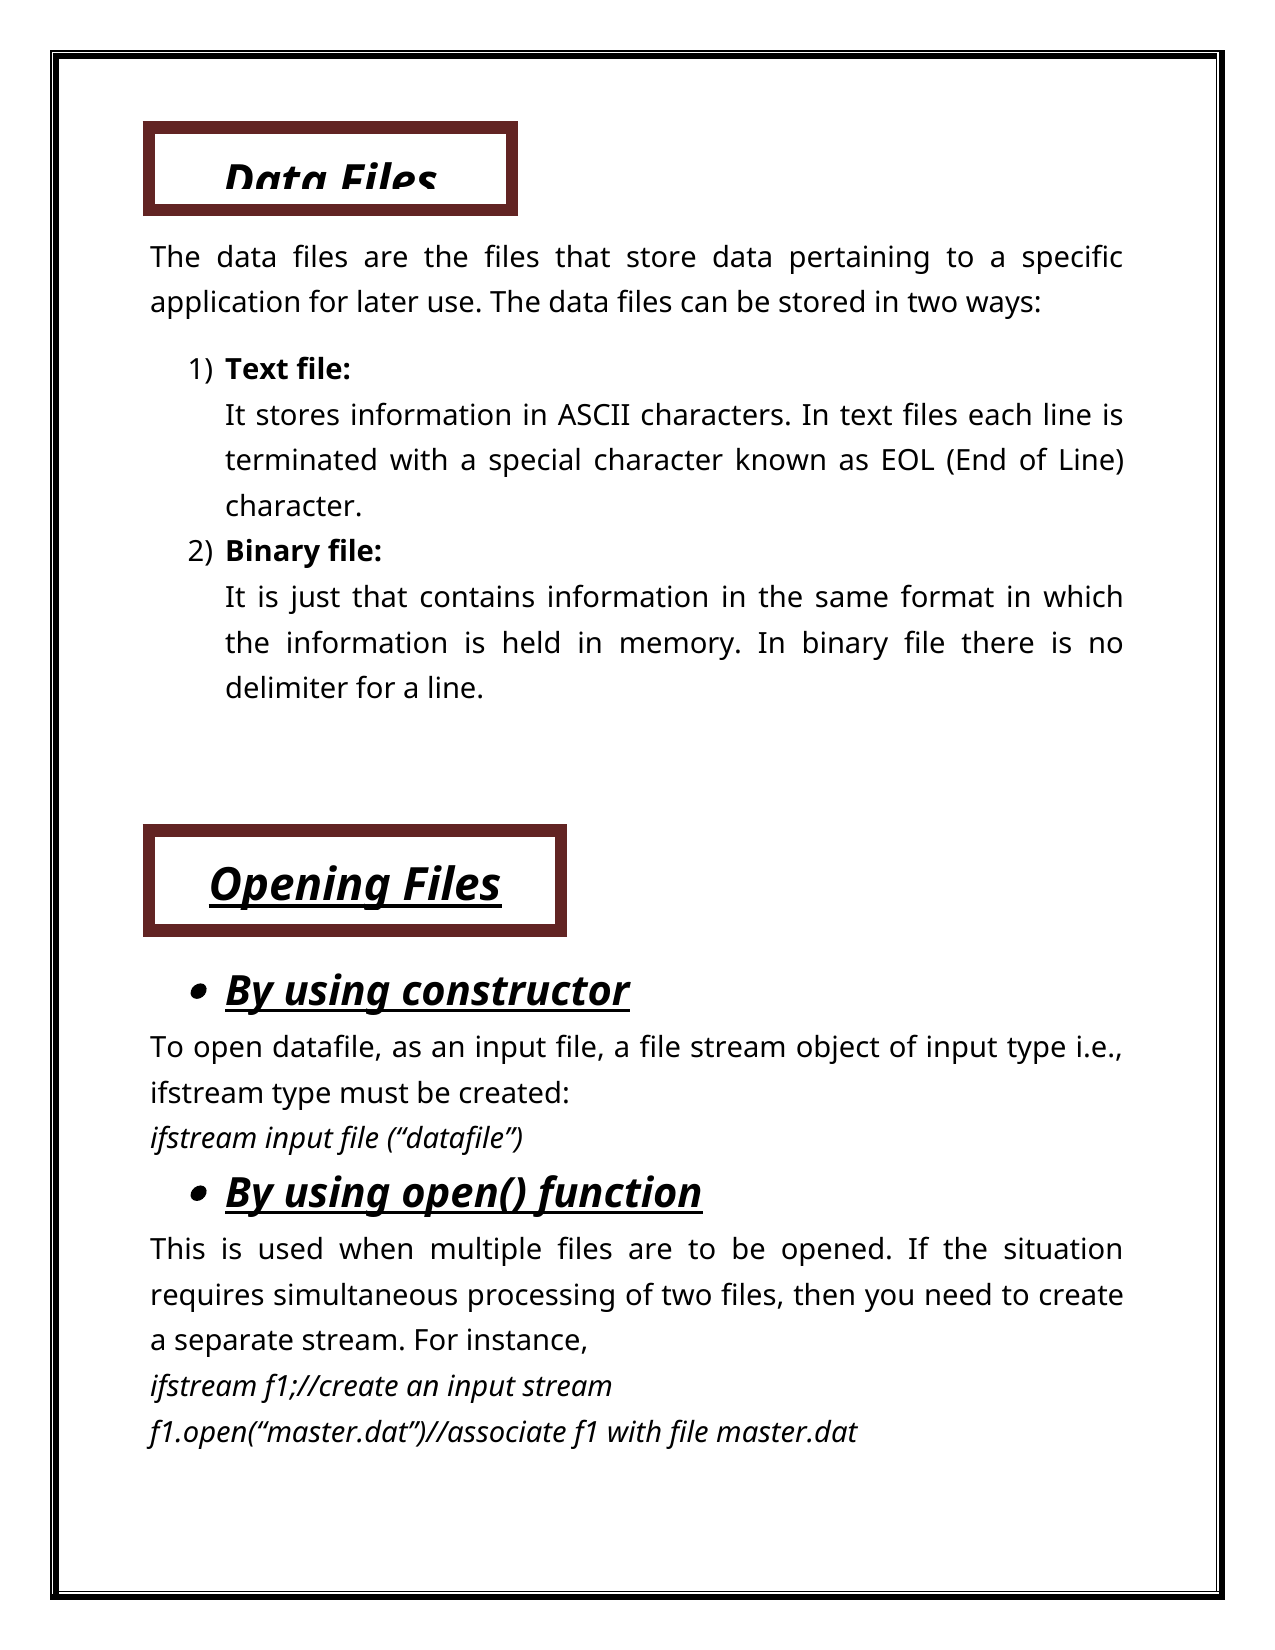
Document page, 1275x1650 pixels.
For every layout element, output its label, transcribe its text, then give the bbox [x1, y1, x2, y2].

list ifstream input file (“datafile”) [150, 1118, 1125, 1157]
list This is used when multiple files are to be opened. If the situation requires simultaneous processing of two files, then you need to create a separate stream. For instance, [150, 1228, 1125, 1359]
list To open datafile, as an input file, a file stream object of input type i.e., ifstream type must be created: [150, 1026, 1125, 1112]
list It is just that contains information in the same format in which the information is held in memory. In binary file there is no delimiter for a line. [225, 576, 1125, 707]
list f1.open(“master.dat”)//associate f1 with file master.dat [150, 1411, 1125, 1451]
list Binary file: [187, 531, 1125, 570]
list By using constructor [187, 961, 1125, 1018]
list It stores information in ASCII characters. In text files each line is terminated with a special character known as EOL (End of Line) character. [225, 394, 1125, 525]
list By using open() function [187, 1163, 1125, 1220]
list Text file: [187, 348, 1125, 388]
list ifstream f1;//create an input stream [150, 1365, 1125, 1405]
text The data files are the files that store data pertaining to a specific application for later use. The data files can be stored in two ways: [150, 236, 1125, 321]
